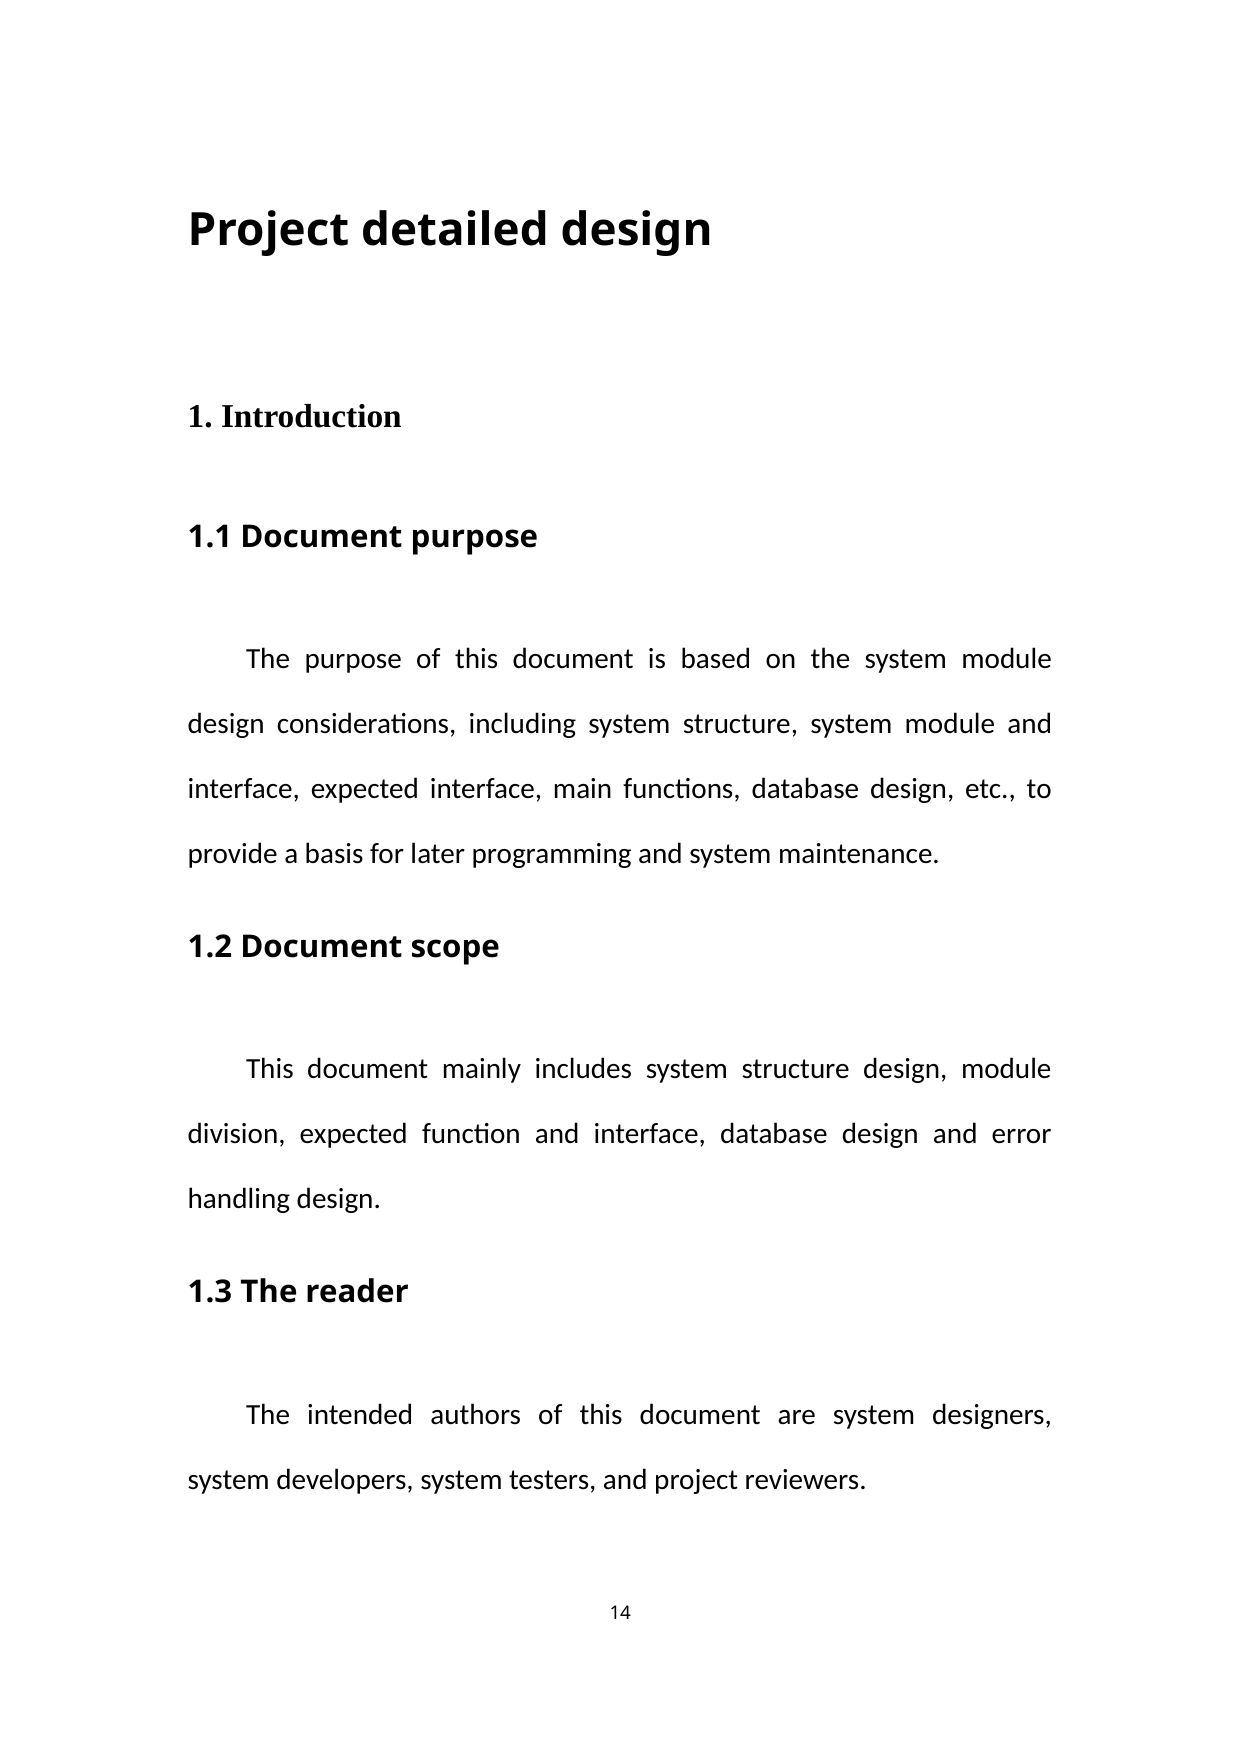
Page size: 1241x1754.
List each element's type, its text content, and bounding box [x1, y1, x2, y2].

subtitle 1.3 The reader [187, 1258, 1053, 1323]
subtitle Project detailed design [187, 195, 1053, 260]
subtitle 1.2 Document scope [187, 913, 1053, 978]
subtitle 1.1 Document purpose [187, 502, 1053, 567]
text The purpose of this document is based on the system module design considerations, including system structure, system module and interface, expected interface, main functions, database design, etc., to provide a basis for later programming and system maintenance. [187, 626, 1053, 886]
text This document mainly includes system structure design, module division, expected function and interface, database design and error handling design. [187, 1036, 1053, 1231]
subtitle 1. Introduction [187, 382, 1053, 447]
text The intended authors of this document are system designers, system developers, system testers, and project reviewers. [187, 1381, 1053, 1511]
